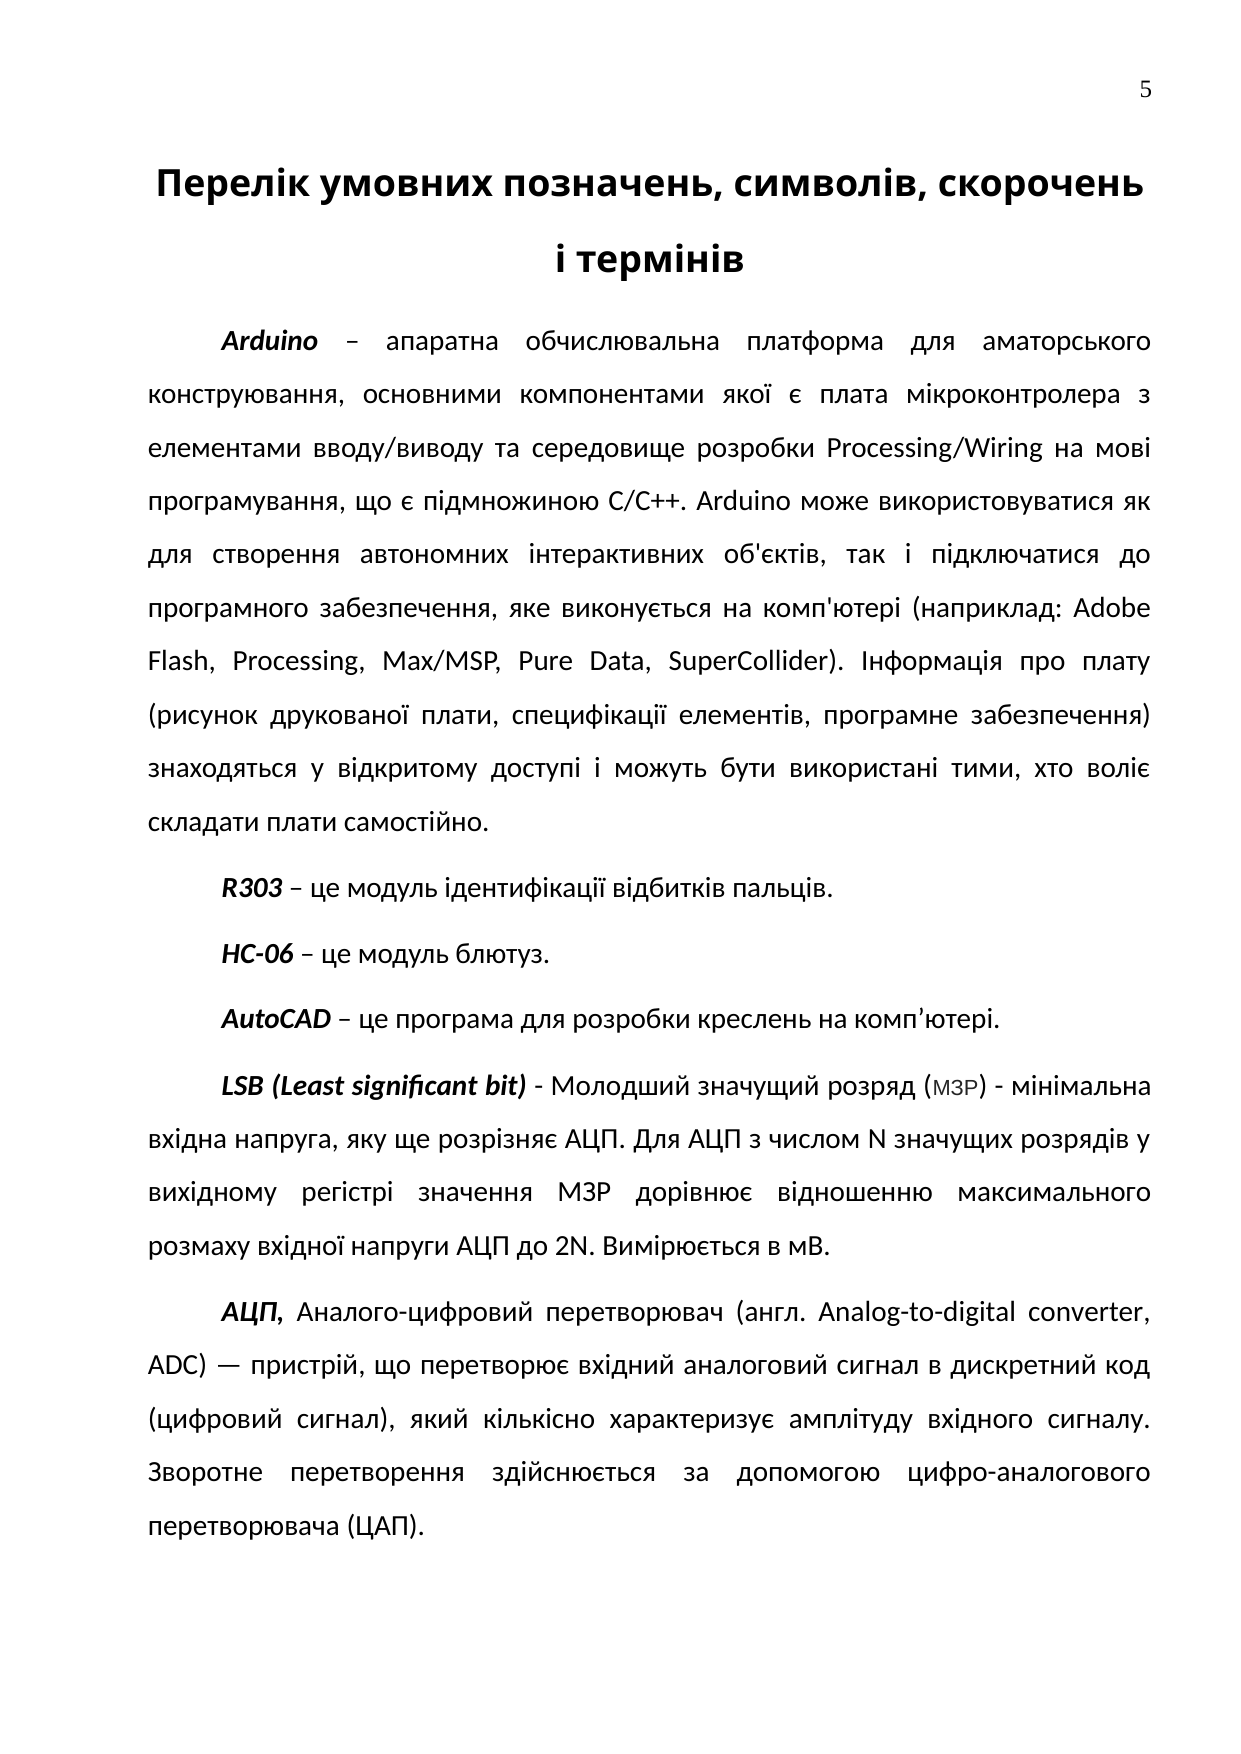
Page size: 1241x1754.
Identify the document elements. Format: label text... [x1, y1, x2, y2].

text Перелік умовних позначень, символів, скорочень і термінів [148, 156, 1152, 284]
text АЦП, Аналого-цифровий перетворювач (англ. Analog-to-digital converter, ADC) — пристрій, що перетворює вхідний аналоговий сигнал в дискретний код (цифровий сигнал), який кількісно характеризує амплітуду вхідного сигналу. Зворотне перетворення здійснюється за допомогою цифро-аналогового перетворювача (ЦАП). [148, 1293, 1152, 1542]
text AutoCAD – це програма для розробки креслень на комп’ютері. [148, 1001, 1152, 1036]
text HC-06 – це модуль блютуз. [148, 935, 1152, 970]
text LSB (Least significant bit) - Молодший значущий розряд (МЗР) - мінімальна вхідна напруга, яку ще розрізняє АЦП. Для АЦП з числом N значущих розрядів у вихідному регістрі значення МЗР дорівнює відношенню максимального розмаху вхідної напруги АЦП до 2N. Вимірюється в мВ. [148, 1067, 1152, 1262]
text R303 – це модуль ідентифікації відбитків пальців. [148, 869, 1152, 904]
text Arduino – апаратна обчислювальна платформа для аматорського конструювання, основними компонентами якої є плата мікроконтролера з елементами вводу/виводу та середовище розробки Processing/Wiring на мові програмування, що є підмножиною C/C++. Arduino може використовуватися як для створення автономних інтерактивних об'єктів, так і підключатися до програмного забезпечення, яке виконується на комп'ютері (наприклад: Adobe Flash, Processing, Max/MSP, Pure Data, SuperCollider). Інформація про плату (рисунок друкованої плати, специфікації елементів, програмне забезпечення) знаходяться у відкритому доступі і можуть бути використані тими, хто воліє складати плати самостійно. [148, 322, 1152, 838]
